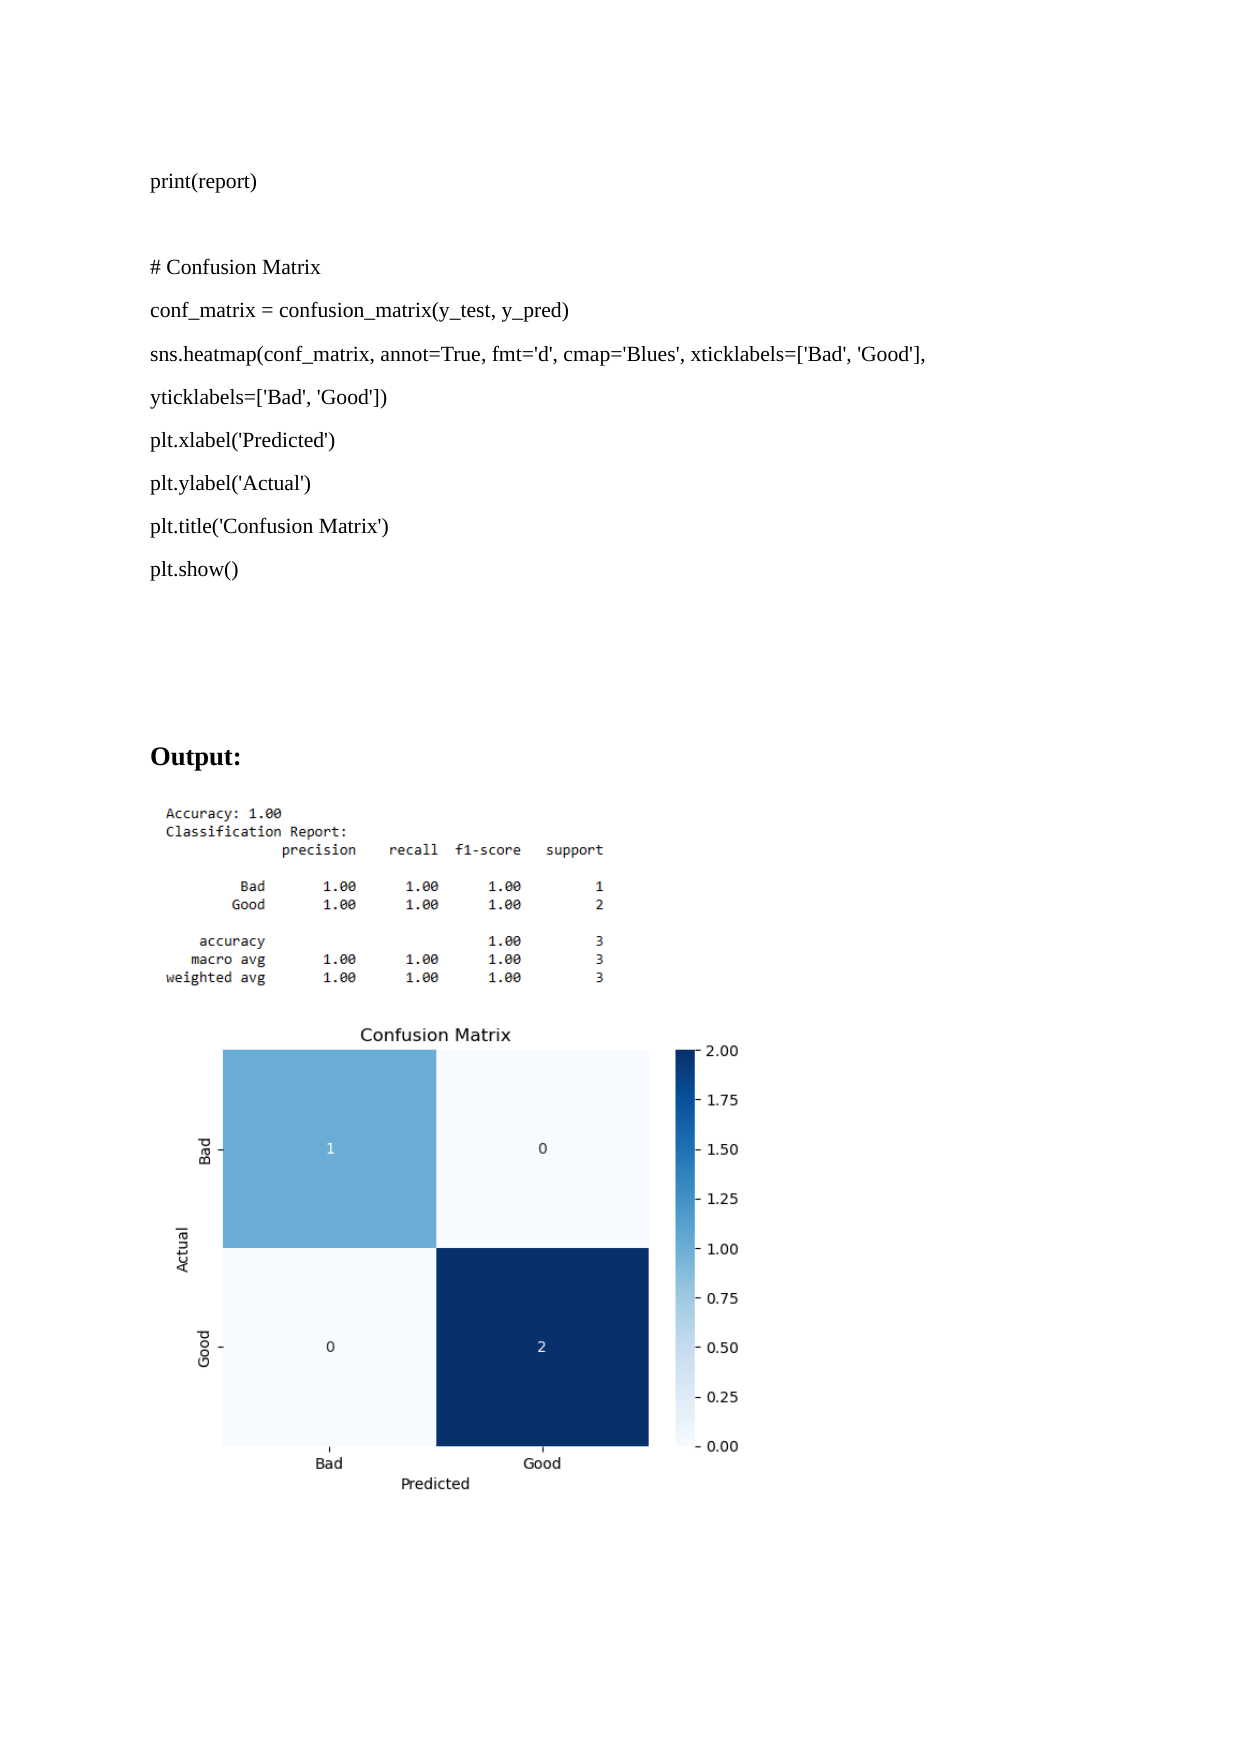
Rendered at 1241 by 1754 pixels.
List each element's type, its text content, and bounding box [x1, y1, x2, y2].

text print(report) [150, 150, 1090, 193]
picture [150, 800, 1008, 1516]
text sns.heatmap(conf_matrix, annot=True, fmt='d', cmap='Blues', xticklabels=['Bad', 'Good'], yticklabels=['Bad', 'Good']) [150, 322, 1090, 409]
text conf_matrix = confusion_matrix(y_test, y_pred) [150, 279, 1090, 322]
text plt.xlabel('Predicted') [150, 409, 1090, 452]
text # Confusion Matrix [150, 236, 1090, 279]
text plt.show() [150, 538, 1090, 581]
text Output: [150, 718, 1090, 771]
text plt.ylabel('Actual') [150, 452, 1090, 495]
text plt.title('Confusion Matrix') [150, 495, 1090, 538]
